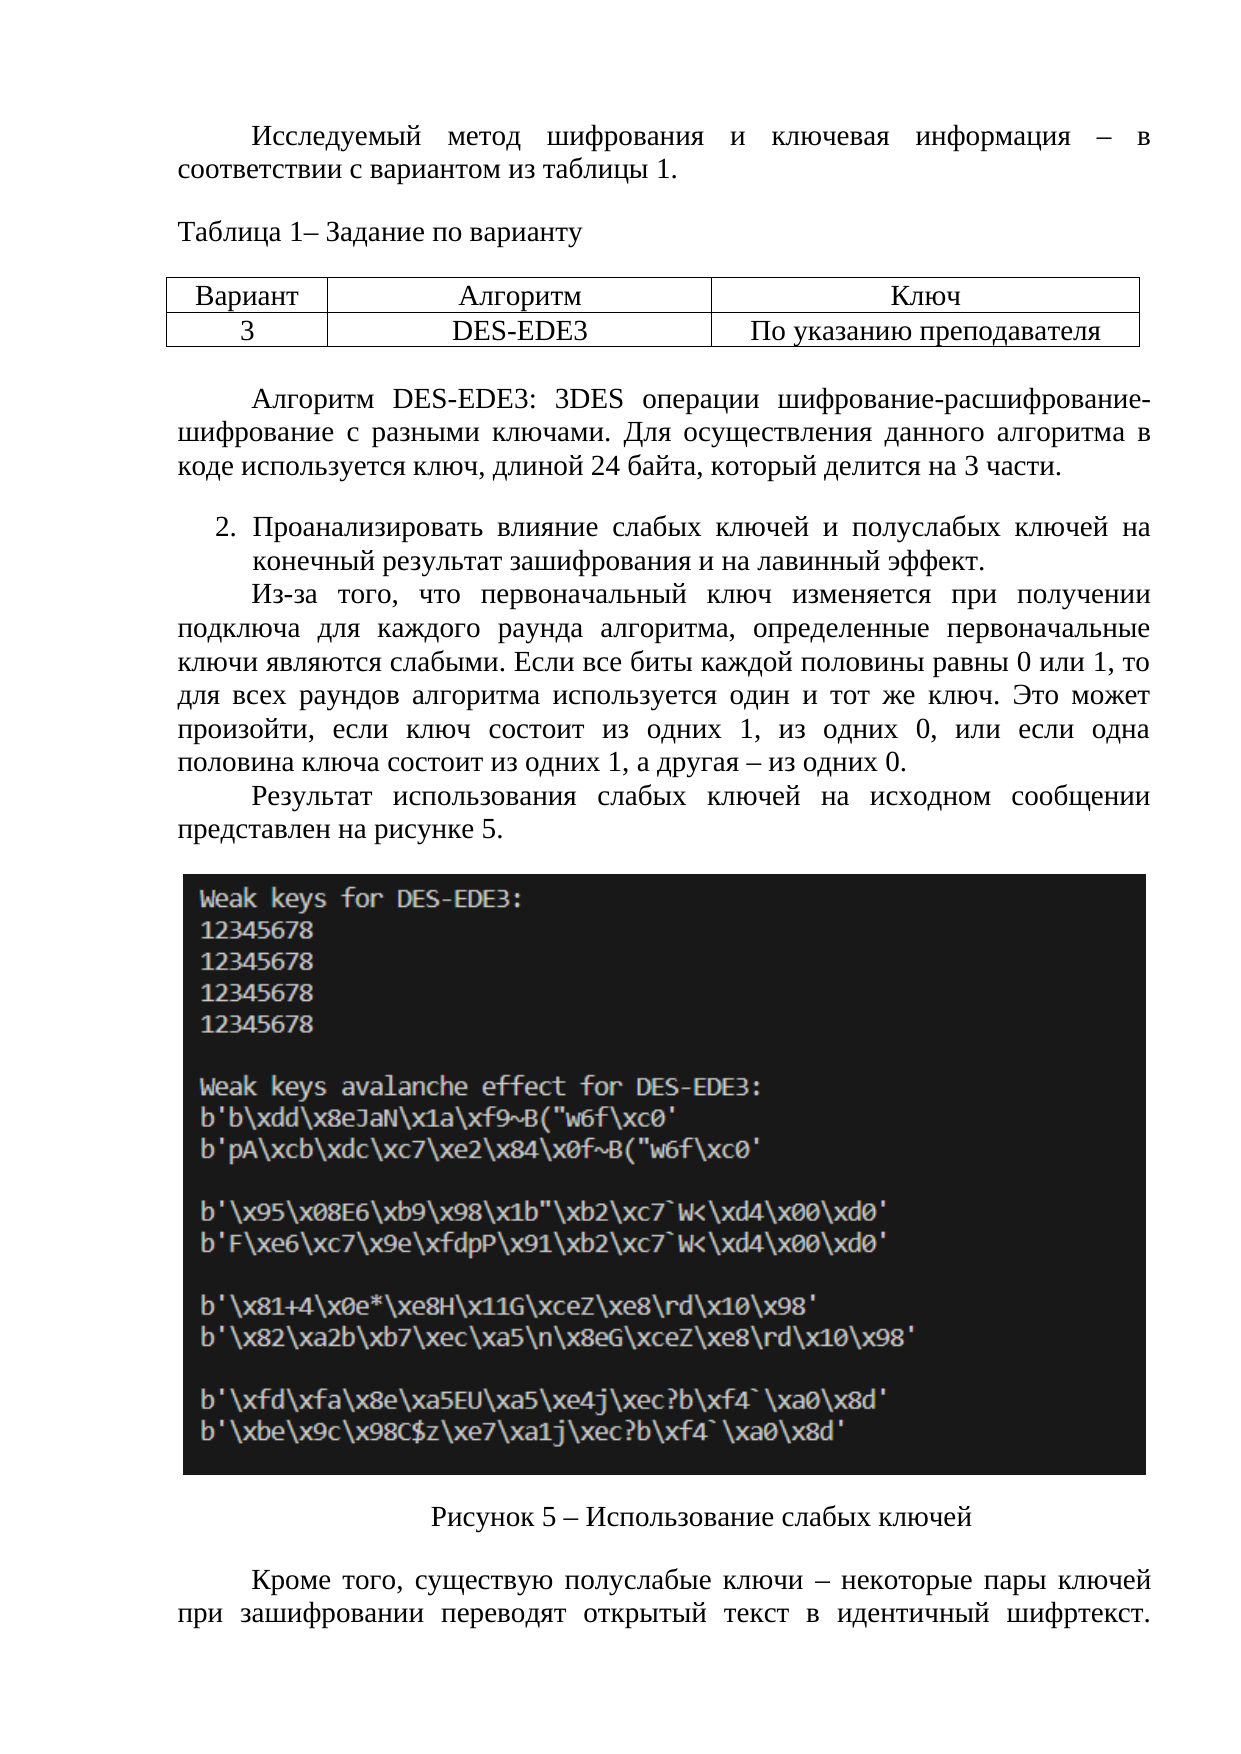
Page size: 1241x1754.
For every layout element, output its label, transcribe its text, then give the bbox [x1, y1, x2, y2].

text Таблица 1– Задание по варианту [177, 214, 1152, 248]
text Алгоритм DES-EDE3: 3DES операции шифрование-расшифрование-шифрование с разными ключами. Для осуществления данного алгоритма в коде используется ключ, длиной 24 байта, который делится на 3 части. [177, 381, 1152, 481]
table_header Ключ [712, 278, 1139, 312]
text Исследуемый метод шифрования и ключевая информация – в соответствии с вариантом из таблицы 1. [177, 118, 1152, 185]
table_header Вариант [167, 278, 327, 312]
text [177, 1562, 1152, 1629]
text Результат использования слабых ключей на исходном сообщении представлен на рисунке 5. [177, 778, 1152, 845]
table_header Алгоритм [328, 278, 711, 312]
table_cell 3 [167, 313, 327, 346]
table_cell DES-EDE3 [328, 313, 711, 346]
table_cell По указанию преподавателя [712, 313, 1139, 346]
picture [183, 874, 1146, 1475]
text Из-за того, что первоначальный ключ изменяется при получении подключа для каждого раунда алгоритма, определенные первоначальные ключи являются слабыми. Если все биты каждой половины равны 0 или 1, то для всех раундов алгоритма используется один и тот же ключ. Это может произойти, если ключ состоит из одних 1, из одних 0, или если одна половина ключа состоит из одних 1, а другая – из одних 0. [177, 577, 1152, 778]
list Проанализировать влияние слабых ключей и полуслабых ключей на конечный результат зашифрования и на лавинный эффект. [215, 509, 1152, 577]
text Рисунок 5 – Использование слабых ключей [177, 1499, 1152, 1533]
